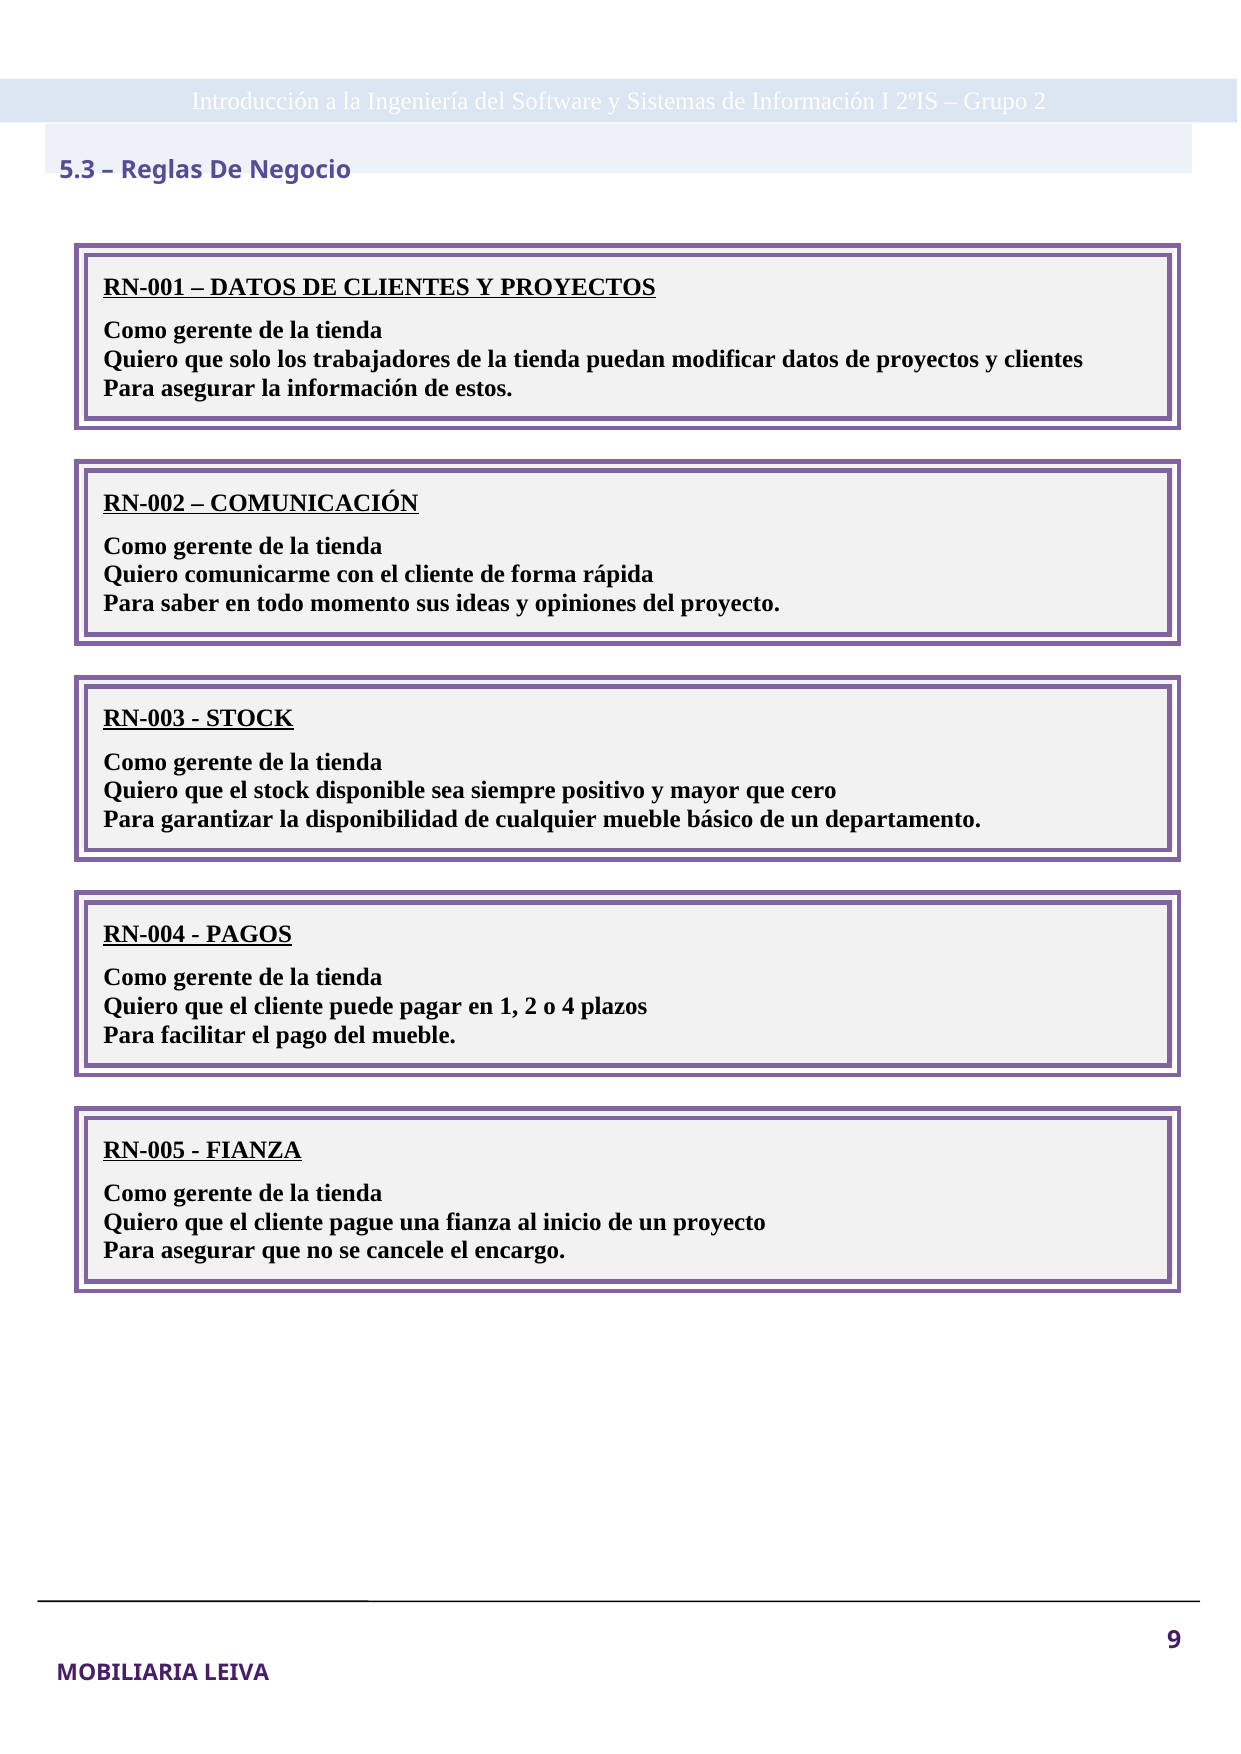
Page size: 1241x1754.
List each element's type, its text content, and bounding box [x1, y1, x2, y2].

table_header RN-004 - PAGOS Como gerente de la tienda Quiero que el cliente puede pagar en 1, 2 o 4 plazos Para facilitar el pago del mueble. [81, 895, 1174, 1063]
text 5.3 – Reglas De Negocio [59, 152, 1237, 186]
table_header RN-001 – DATOS DE CLIENTES Y PROYECTOS Como gerente de la tienda Quiero que solo los trabajadores de la tienda puedan modificar datos de proyectos y clientes Para asegurar la información de estos. [81, 248, 1174, 416]
table_header RN-002 – COMUNICACIÓN Como gerente de la tienda Quiero comunicarme con el cliente de forma rápida Para saber en todo momento sus ideas y opiniones del proyecto. [81, 464, 1174, 632]
table_header RN-003 - STOCK Como gerente de la tienda Quiero que el stock disponible sea siempre positivo y mayor que cero Para garantizar la disponibilidad de cualquier mueble básico de un departamento. [81, 680, 1174, 848]
table_header RN-005 - FIANZA Como gerente de la tienda Quiero que el cliente pague una fianza al inicio de un proyecto Para asegurar que no se cancele el encargo. [81, 1111, 1174, 1279]
